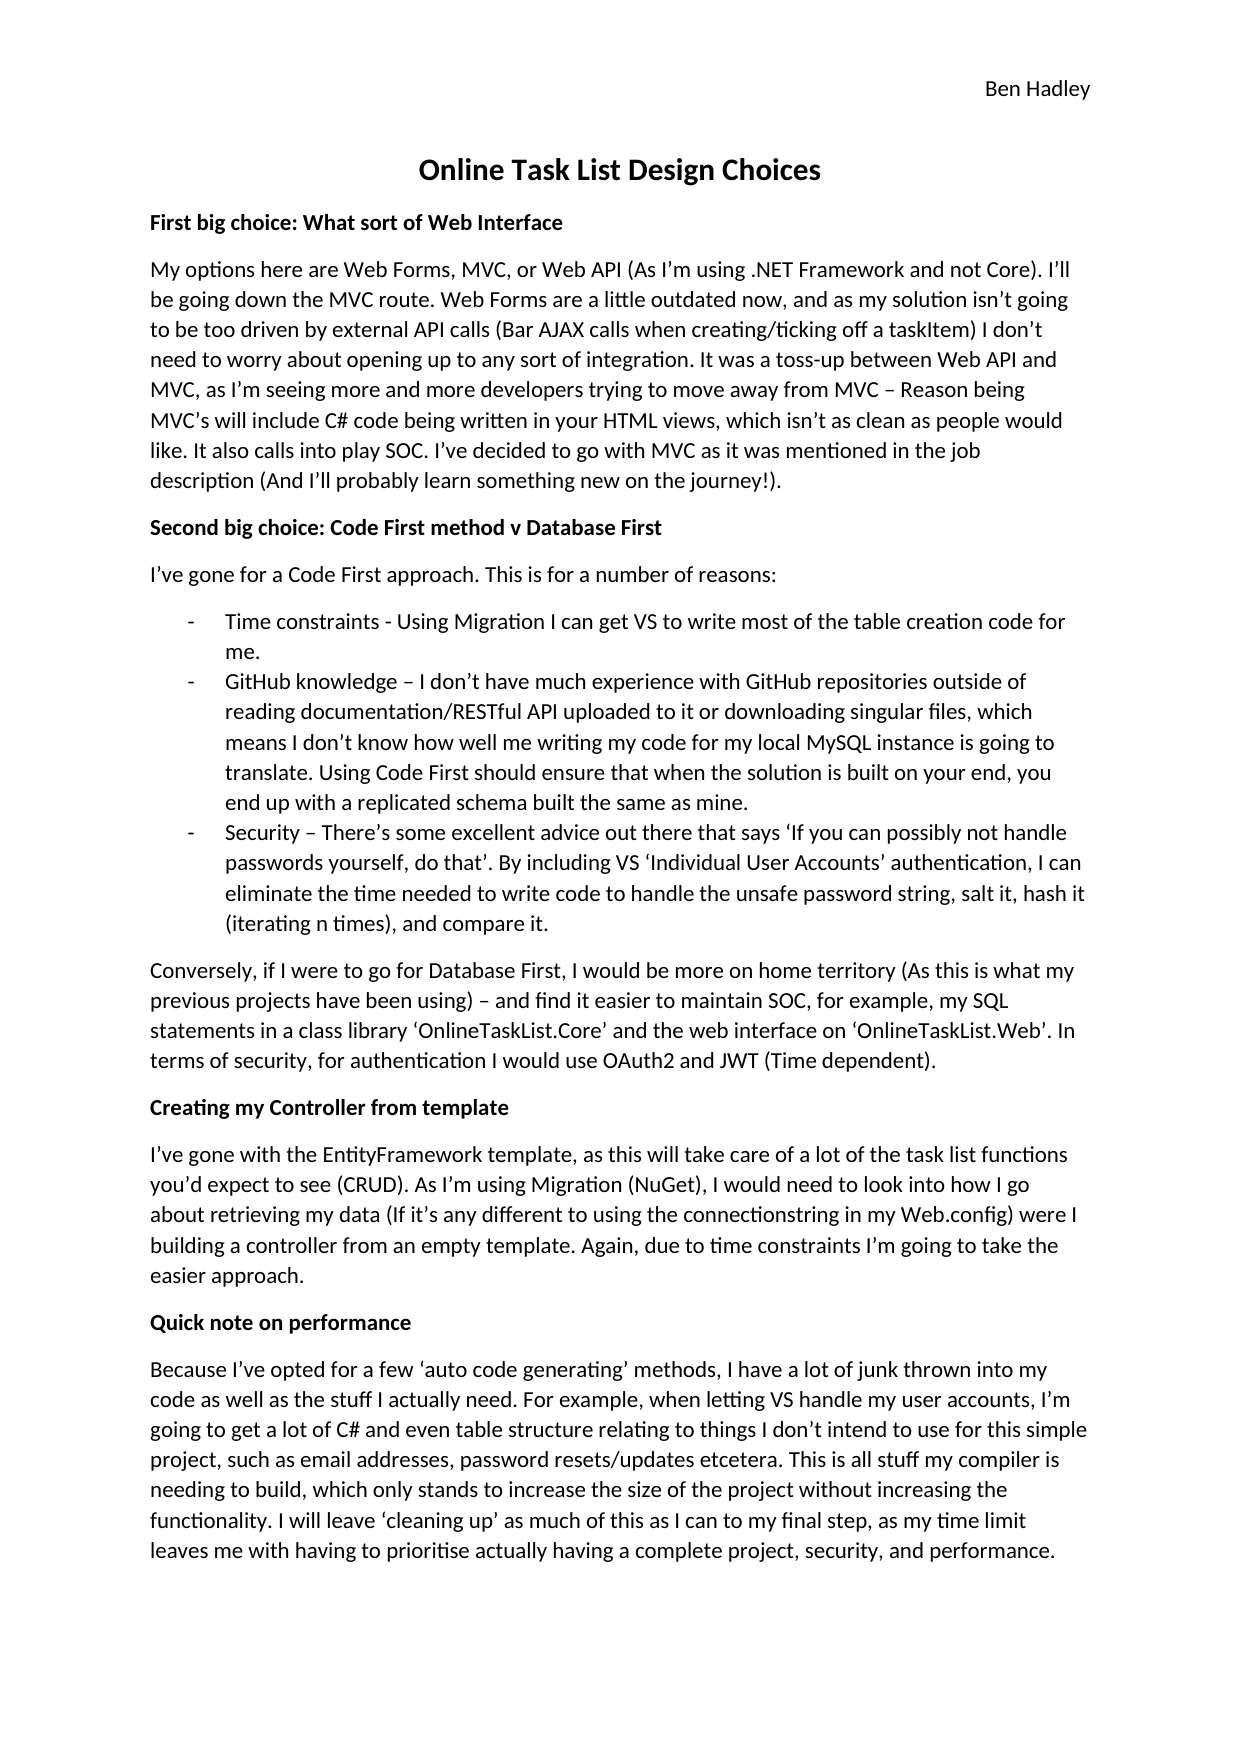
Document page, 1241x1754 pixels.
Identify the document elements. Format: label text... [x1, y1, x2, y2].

list Time constraints - Using Migration I can get VS to write most of the table creation code for me. [187, 607, 1090, 665]
text My options here are Web Forms, MVC, or Web API (As I’m using .NET Framework and not Core). I’ll be going down the MVC route. Web Forms are a little outdated now, and as my solution isn’t going to be too driven by external API calls (Bar AJAX calls when creating/ticking off a taskItem) I don’t need to worry about opening up to any sort of integration. It was a toss-up between Web API and MVC, as I’m seeing more and more developers trying to move away from MVC – Reason being MVC’s will include C# code being written in your HTML views, which isn’t as clean as people would like. It also calls into play SOC. I’ve decided to go with MVC as it was mentioned in the job description (And I’ll probably learn something new on the journey!). [150, 255, 1090, 494]
text Online Task List Design Choices [150, 150, 1090, 188]
text I’ve gone with the EntityFramework template, as this will take care of a lot of the task list functions you’d expect to see (CRUD). As I’m using Migration (NuGet), I would need to look into how I go about retrieving my data (If it’s any different to using the connectionstring in my Web.config) were I building a controller from an empty template. Again, due to time constraints I’m going to take the easier approach. [150, 1140, 1090, 1289]
list GitHub knowledge – I don’t have much experience with GitHub repositories outside of reading documentation/RESTful API uploaded to it or downloading singular files, which means I don’t know how well me writing my code for my local MySQL instance is going to translate. Using Code First should ensure that when the solution is built on your end, you end up with a replicated schema built the same as mine. [187, 667, 1090, 816]
text Creating my Controller from template [150, 1093, 1090, 1121]
text Second big choice: Code First method v Database First [150, 513, 1090, 541]
list Security – There’s some excellent advice out there that says ‘If you can possibly not handle passwords yourself, do that’. By including VS ‘Individual User Accounts’ authentication, I can eliminate the time needed to write code to handle the unsafe password string, salt it, hash it (iterating n times), and compare it. [187, 818, 1090, 937]
text Quick note on performance [150, 1308, 1090, 1336]
text I’ve gone for a Code First approach. This is for a number of reasons: [150, 560, 1090, 588]
text Because I’ve opted for a few ‘auto code generating’ methods, I have a lot of junk thrown into my code as well as the stuff I actually need. For example, when letting VS handle my user accounts, I’m going to get a lot of C# and even table structure relating to things I don’t intend to use for this simple project, such as email addresses, password resets/updates etcetera. This is all stuff my compiler is needing to build, which only stands to increase the size of the project without increasing the functionality. I will leave ‘cleaning up’ as much of this as I can to my final step, as my time limit leaves me with having to prioritise actually having a complete project, security, and performance. [150, 1355, 1090, 1564]
text Conversely, if I were to go for Database First, I would be more on home territory (As this is what my previous projects have been using) – and find it easier to maintain SOC, for example, my SQL statements in a class library ‘OnlineTaskList.Core’ and the web interface on ‘OnlineTaskList.Web’. In terms of security, for authentication I would use OAuth2 and JWT (Time dependent). [150, 956, 1090, 1074]
text First big choice: What sort of Web Interface [150, 208, 1090, 236]
